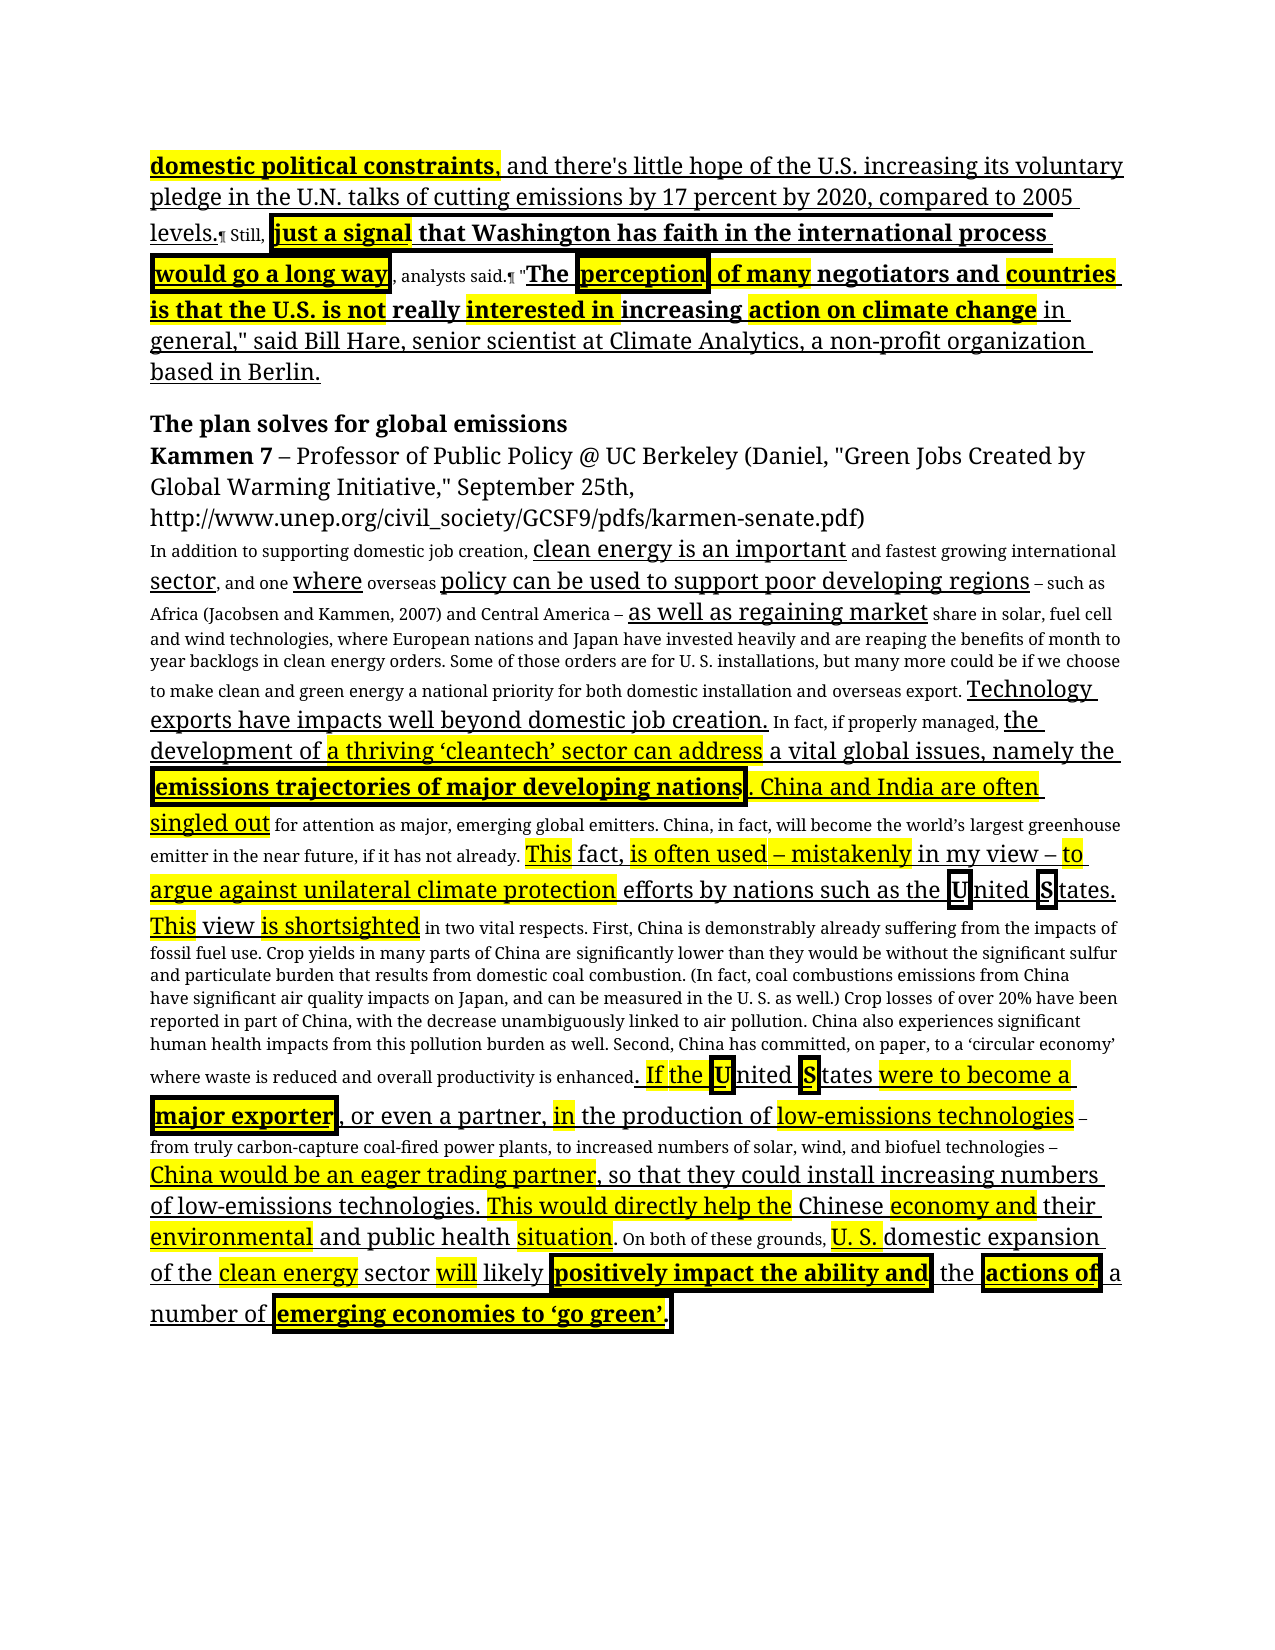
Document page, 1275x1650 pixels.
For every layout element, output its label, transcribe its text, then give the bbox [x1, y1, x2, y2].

text Kammen 7 – Professor of Public Policy @ UC Berkeley (Daniel, "Green Jobs Created by Global Warming Initiative," September 25th, http://www.unep.org/civil_society/GCSF9/pdfs/karmen-senate.pdf) [150, 439, 1125, 533]
text In addition to supporting domestic job creation, clean energy is an important and fastest growing international sector, and one where overseas policy can be used to support poor developing regions – such as Africa (Jacobsen and Kammen, 2007) and Central America – as well as regaining market share in solar, fuel cell and wind technologies, where European nations and Japan have invested heavily and are reaping the benefits of month to year backlogs in clean energy orders. Some of those orders are for U. S. installations, but many more could be if we choose to make clean and green energy a national priority for both domestic installation and overseas export. Technology exports have impacts well beyond domestic job creation. In fact, if properly managed, the development of a thriving ‘cleantech’ sector can address a vital global issues, namely the emissions trajectories of major developing nations. China and India are often singled out for attention as major, emerging global emitters. China, in fact, will become the world’s largest greenhouse emitter in the near future, if it has not already. This fact, is often used – mistakenly in my view – to argue against unilateral climate protection efforts by nations such as the United States. This view is shortsighted in two vital respects. First, China is demonstrably already suffering from the impacts of fossil fuel use. Crop yields in many parts of China are significantly lower than they would be without the significant sulfur and particulate burden that results from domestic coal combustion. (In fact, coal combustions emissions from China have significant air quality impacts on Japan, and can be measured in the U. S. as well.) Crop losses of over 20% have been reported in part of China, with the decrease unambiguously linked to air pollution. China also experiences significant human health impacts from this pollution burden as well. Second, China has committed, on paper, to a ‘circular economy’ where waste is reduced and overall productivity is enhanced. If the United States were to become a major exporter, or even a partner, in the production of low-emissions technologies – from truly carbon-capture coal-fired power plants, to increased numbers of solar, wind, and biofuel technologies – China would be an eager trading partner, so that they could install increasing numbers of low-emissions technologies. This would directly help the Chinese economy and their environmental and public health situation. On both of these grounds, U. S. domestic expansion of the clean energy sector will likely positively impact the ability and the actions of a number of emerging economies to ‘go green’. [150, 533, 1125, 1334]
subtitle The plan solves for global emissions [150, 408, 1125, 439]
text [150, 150, 1125, 387]
